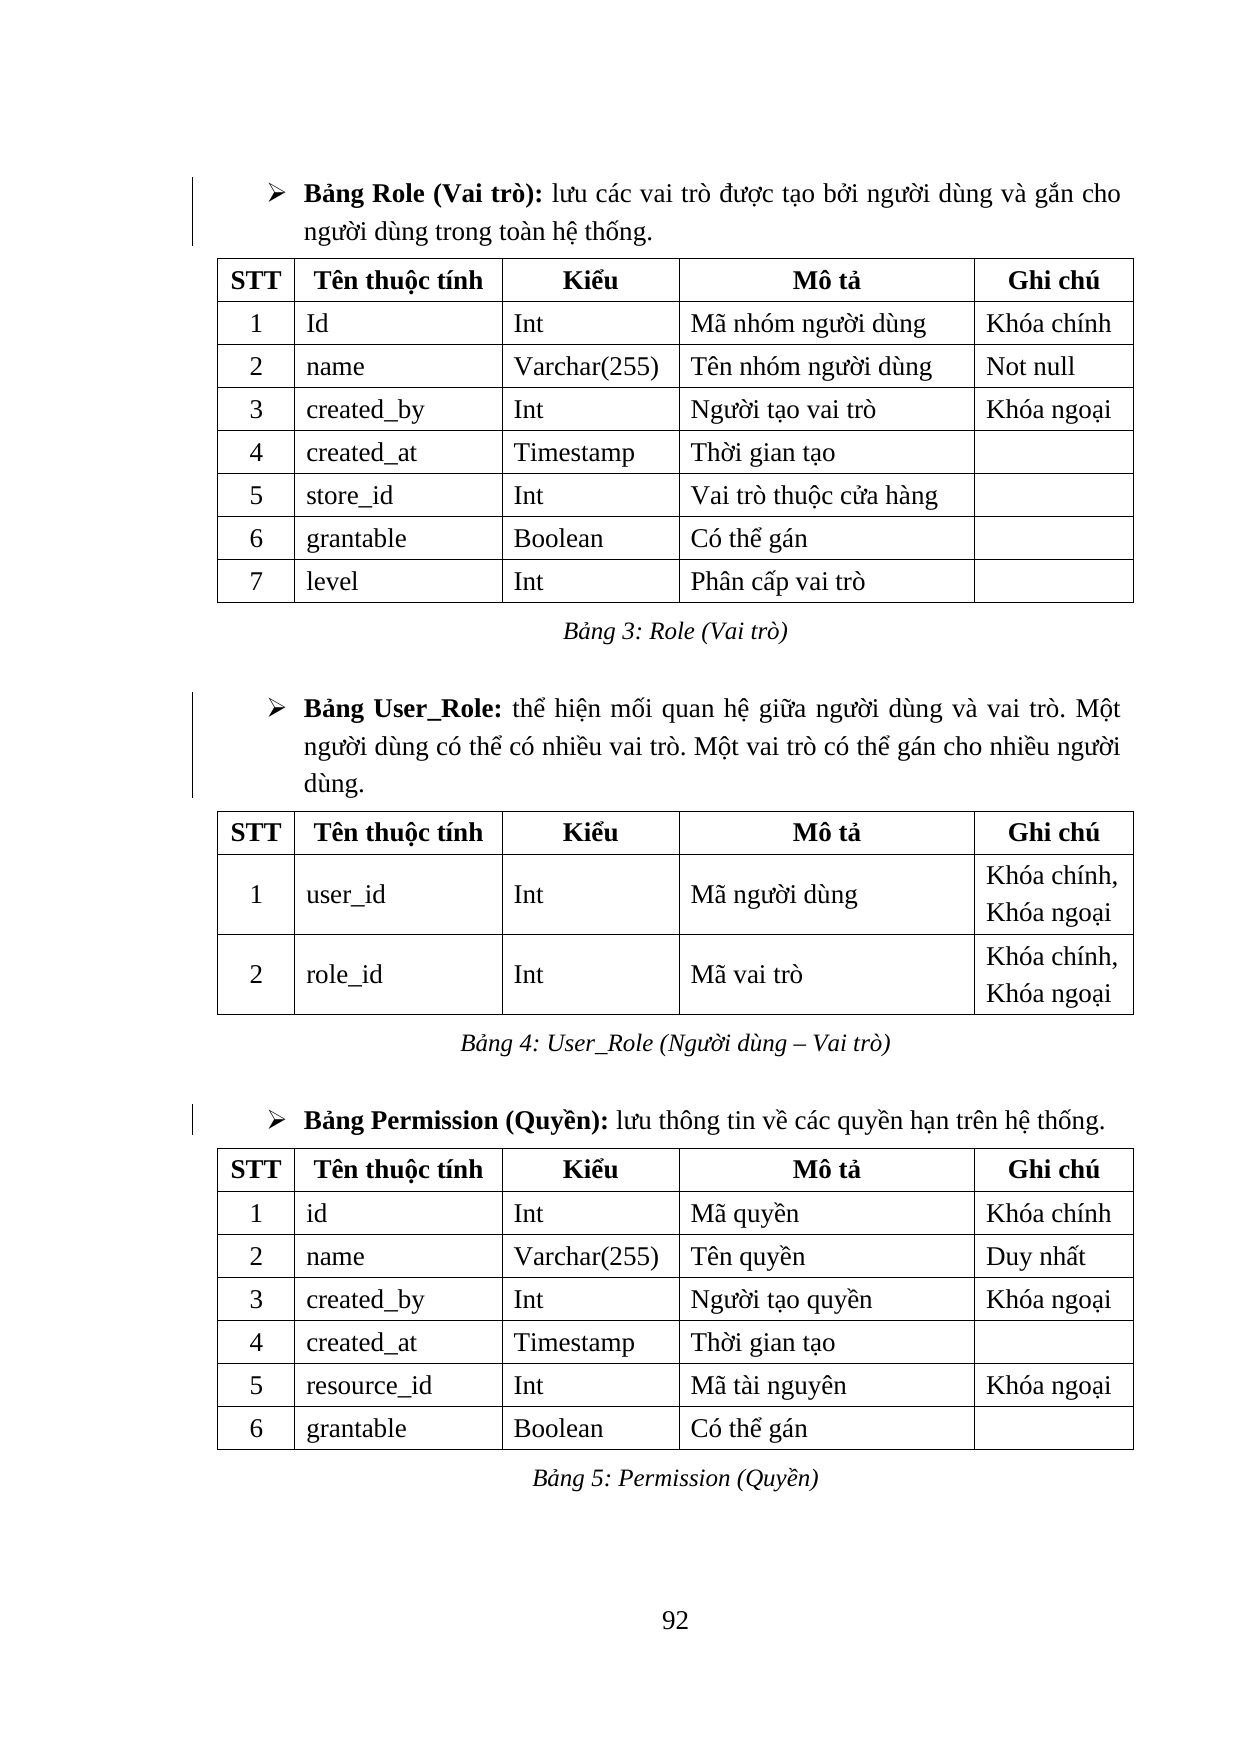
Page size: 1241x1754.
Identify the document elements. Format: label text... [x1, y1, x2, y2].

table_cell name [295, 345, 502, 387]
table_header Kiểu [503, 812, 679, 853]
list Bảng Permission (Quyền): lưu thông tin về các quyền hạn trên hệ thống. [266, 1104, 1122, 1135]
table_header Mô tả [680, 259, 974, 301]
table_cell Not null [975, 345, 1133, 387]
table_cell created_by [295, 388, 502, 430]
table_header Kiểu [503, 259, 679, 301]
table_header Ghi chú [975, 1149, 1133, 1191]
table_cell Boolean [503, 1407, 679, 1449]
table_cell 2 [218, 935, 294, 1014]
table_header Tên thuộc tính [295, 812, 502, 853]
table_cell name [295, 1235, 502, 1277]
table_header Mô tả [680, 812, 974, 853]
table_cell Int [503, 560, 679, 602]
table_cell Timestamp [503, 431, 679, 473]
table_cell Thời gian tạo [680, 1321, 974, 1363]
table_cell grantable [295, 517, 502, 559]
table_cell Int [503, 388, 679, 430]
list Bảng Role (Vai trò): lưu các vai trò được tạo bởi người dùng và gắn cho người dùng trong toàn hệ thống. [266, 177, 1122, 246]
table_cell 5 [218, 1364, 294, 1406]
table_cell 1 [218, 1192, 294, 1234]
table_cell Int [503, 1192, 679, 1234]
table_cell Vai trò thuộc cửa hàng [680, 474, 974, 516]
table_cell Tên quyền [680, 1235, 974, 1277]
table_header Tên thuộc tính [295, 1149, 502, 1191]
table_cell Khóa chính, Khóa ngoại [975, 855, 1133, 934]
table_cell Khóa ngoại [975, 1278, 1133, 1320]
table_cell 2 [218, 345, 294, 387]
table_cell created_at [295, 431, 502, 473]
table_cell 3 [218, 1278, 294, 1320]
table_cell 5 [218, 474, 294, 516]
table_cell Mã người dùng [680, 855, 974, 934]
table_cell user_id [295, 855, 502, 934]
table_cell Khóa chính, Khóa ngoại [975, 935, 1133, 1014]
table_cell 1 [218, 302, 294, 344]
table_cell Tên nhóm người dùng [680, 345, 974, 387]
table_cell Người tạo quyền [680, 1278, 974, 1320]
table_cell role_id [295, 935, 502, 1014]
text Bảng 4: User_Role (Người dùng – Vai trò) [229, 1028, 1122, 1056]
table_cell 2 [218, 1235, 294, 1277]
table_header STT [218, 1149, 294, 1191]
table_header Ghi chú [975, 259, 1133, 301]
table_cell created_by [295, 1278, 502, 1320]
table_cell Varchar(255) [503, 1235, 679, 1277]
table_header STT [218, 812, 294, 853]
table_cell 7 [218, 560, 294, 602]
table_cell Có thể gán [680, 517, 974, 559]
table_cell 6 [218, 517, 294, 559]
text Bảng 3: Role (Vai trò) [229, 616, 1122, 644]
table_cell Boolean [503, 517, 679, 559]
table_cell 6 [218, 1407, 294, 1449]
table_cell [975, 560, 1133, 602]
table_cell Int [503, 855, 679, 934]
table_cell Khóa chính [975, 1192, 1133, 1234]
table_cell Int [503, 935, 679, 1014]
table_cell Mã vai trò [680, 935, 974, 1014]
text Bảng 5: Permission (Quyền) [229, 1463, 1122, 1491]
table_cell Khóa ngoại [975, 1364, 1133, 1406]
table_cell 4 [218, 1321, 294, 1363]
table_header Mô tả [680, 1149, 974, 1191]
table_cell [975, 431, 1133, 473]
table_cell Mã tài nguyên [680, 1364, 974, 1406]
table_cell Người tạo vai trò [680, 388, 974, 430]
table_cell Int [503, 474, 679, 516]
table_cell resource_id [295, 1364, 502, 1406]
table_cell Phân cấp vai trò [680, 560, 974, 602]
table_cell created_at [295, 1321, 502, 1363]
table_cell Duy nhất [975, 1235, 1133, 1277]
list Bảng User_Role: thể hiện mối quan hệ giữa người dùng và vai trò. Một người dùng có thể có nhiều vai trò. Một vai trò có thể gán cho nhiều người dùng. [266, 692, 1122, 798]
table_cell Int [503, 1364, 679, 1406]
table_header Kiểu [503, 1149, 679, 1191]
table_cell [975, 1407, 1133, 1449]
table_cell Khóa ngoại [975, 388, 1133, 430]
table_cell [975, 517, 1133, 559]
table_cell Thời gian tạo [680, 431, 974, 473]
table_cell store_id [295, 474, 502, 516]
table_cell Id [295, 302, 502, 344]
table_cell Varchar(255) [503, 345, 679, 387]
table_cell grantable [295, 1407, 502, 1449]
table_cell level [295, 560, 502, 602]
table_cell 4 [218, 431, 294, 473]
table_header STT [218, 259, 294, 301]
table_cell Int [503, 302, 679, 344]
table_cell id [295, 1192, 502, 1234]
table_cell Có thể gán [680, 1407, 974, 1449]
table_cell 3 [218, 388, 294, 430]
table_cell Khóa chính [975, 302, 1133, 344]
table_cell Timestamp [503, 1321, 679, 1363]
table_header Ghi chú [975, 812, 1133, 853]
table_header Tên thuộc tính [295, 259, 502, 301]
table_cell 1 [218, 855, 294, 934]
table_cell Mã quyền [680, 1192, 974, 1234]
table_cell Int [503, 1278, 679, 1320]
table_cell [975, 1321, 1133, 1363]
table_cell Mã nhóm người dùng [680, 302, 974, 344]
table_cell [975, 474, 1133, 516]
